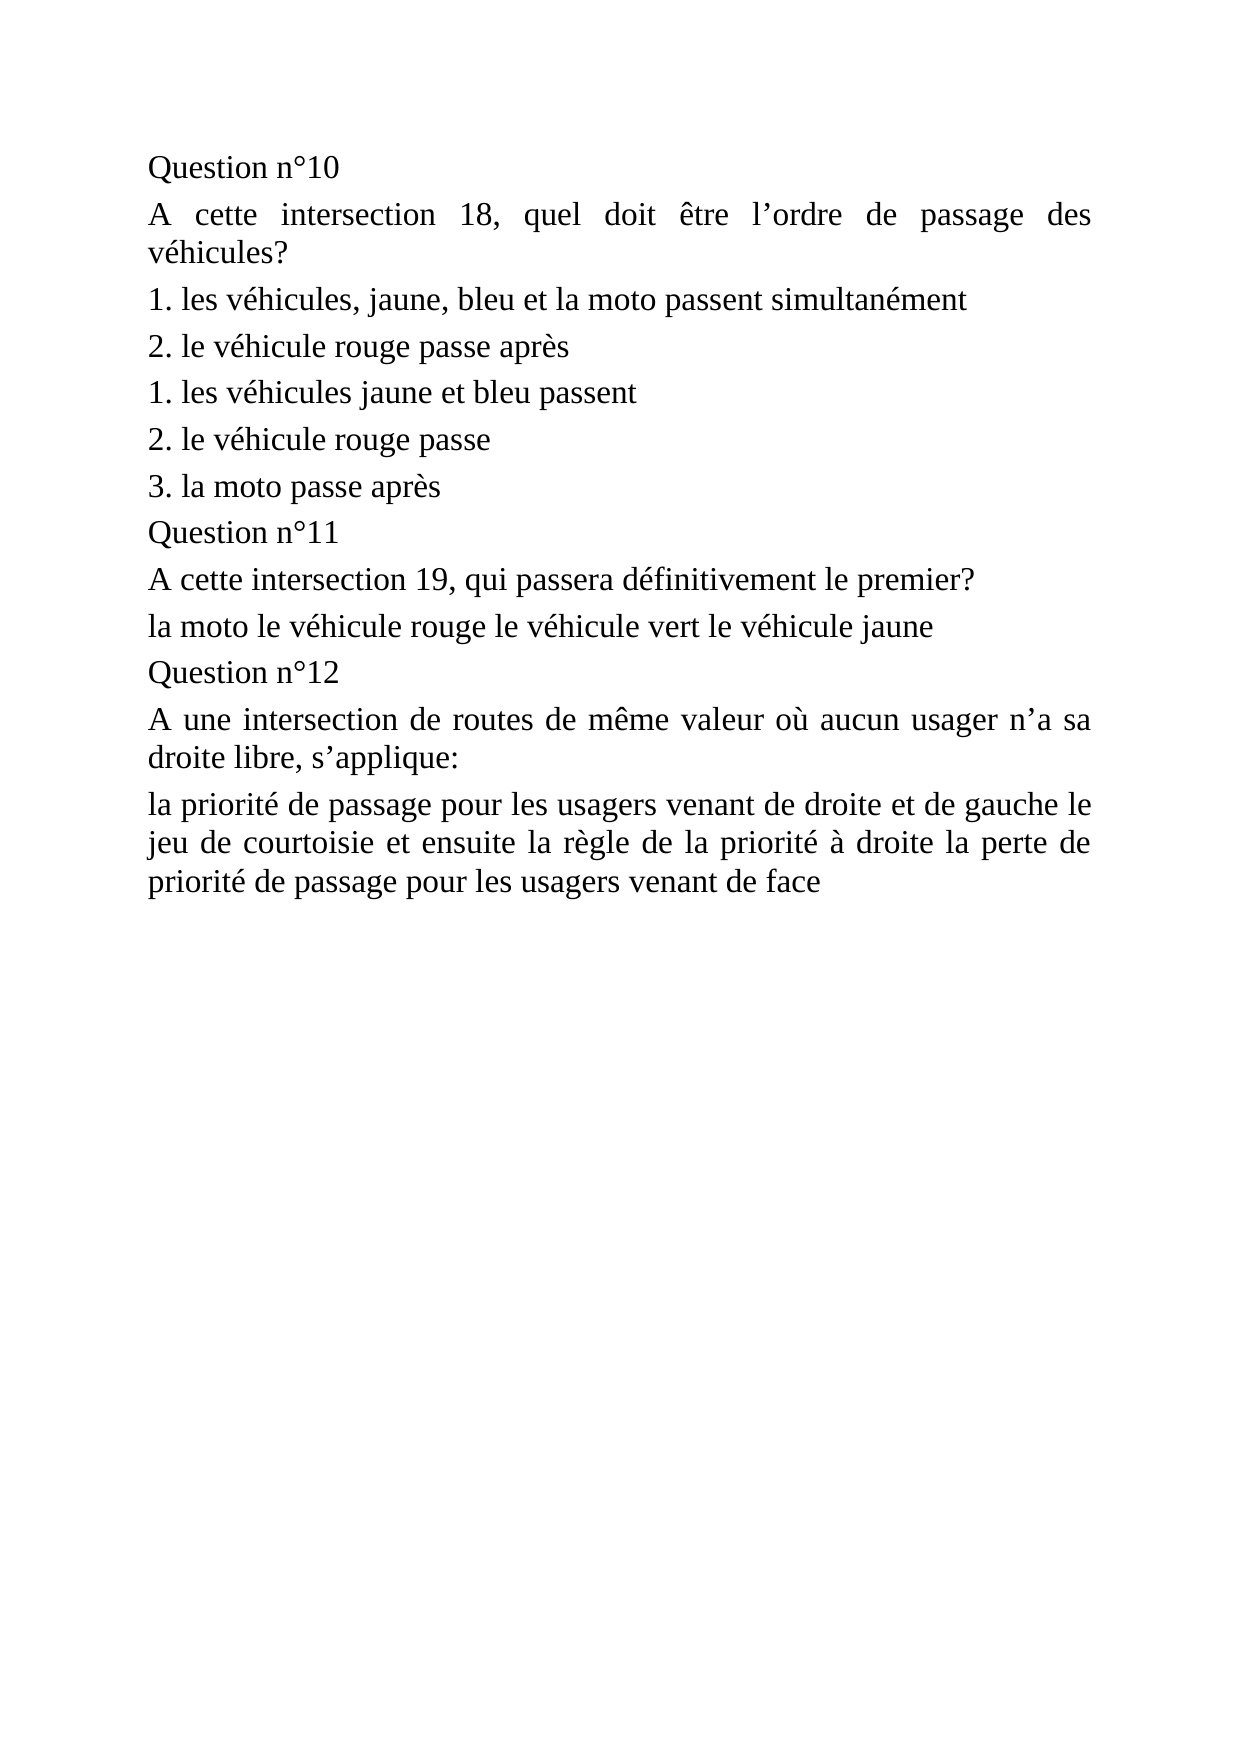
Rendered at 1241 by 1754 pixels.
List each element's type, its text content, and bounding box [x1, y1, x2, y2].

text 2. le véhicule rouge passe après [148, 326, 1093, 364]
text Question n°11 [148, 513, 1093, 551]
text la moto le véhicule rouge le véhicule vert le véhicule jaune [148, 606, 1093, 644]
text 1. les véhicules jaune et bleu passent [148, 373, 1093, 411]
text 2. le véhicule rouge passe [148, 419, 1093, 458]
text A cette intersection 18, quel doit être l’ordre de passage des véhicules? [148, 194, 1093, 271]
text Question n°12 [148, 653, 1093, 691]
text A une intersection de routes de même valeur où aucun usager n’a sa droite libre, s’applique: [148, 699, 1093, 776]
text A cette intersection 19, qui passera définitivement le premier? [148, 559, 1093, 598]
text la priorité de passage pour les usagers venant de droite et de gauche le jeu de courtoisie et ensuite la règle de la priorité à droite la perte de priorité de passage pour les usagers venant de face [148, 784, 1093, 899]
text Question n°10 [148, 148, 1093, 186]
text 3. la moto passe après [148, 466, 1093, 504]
text 1. les véhicules, jaune, bleu et la moto passent simultanément [148, 279, 1093, 318]
